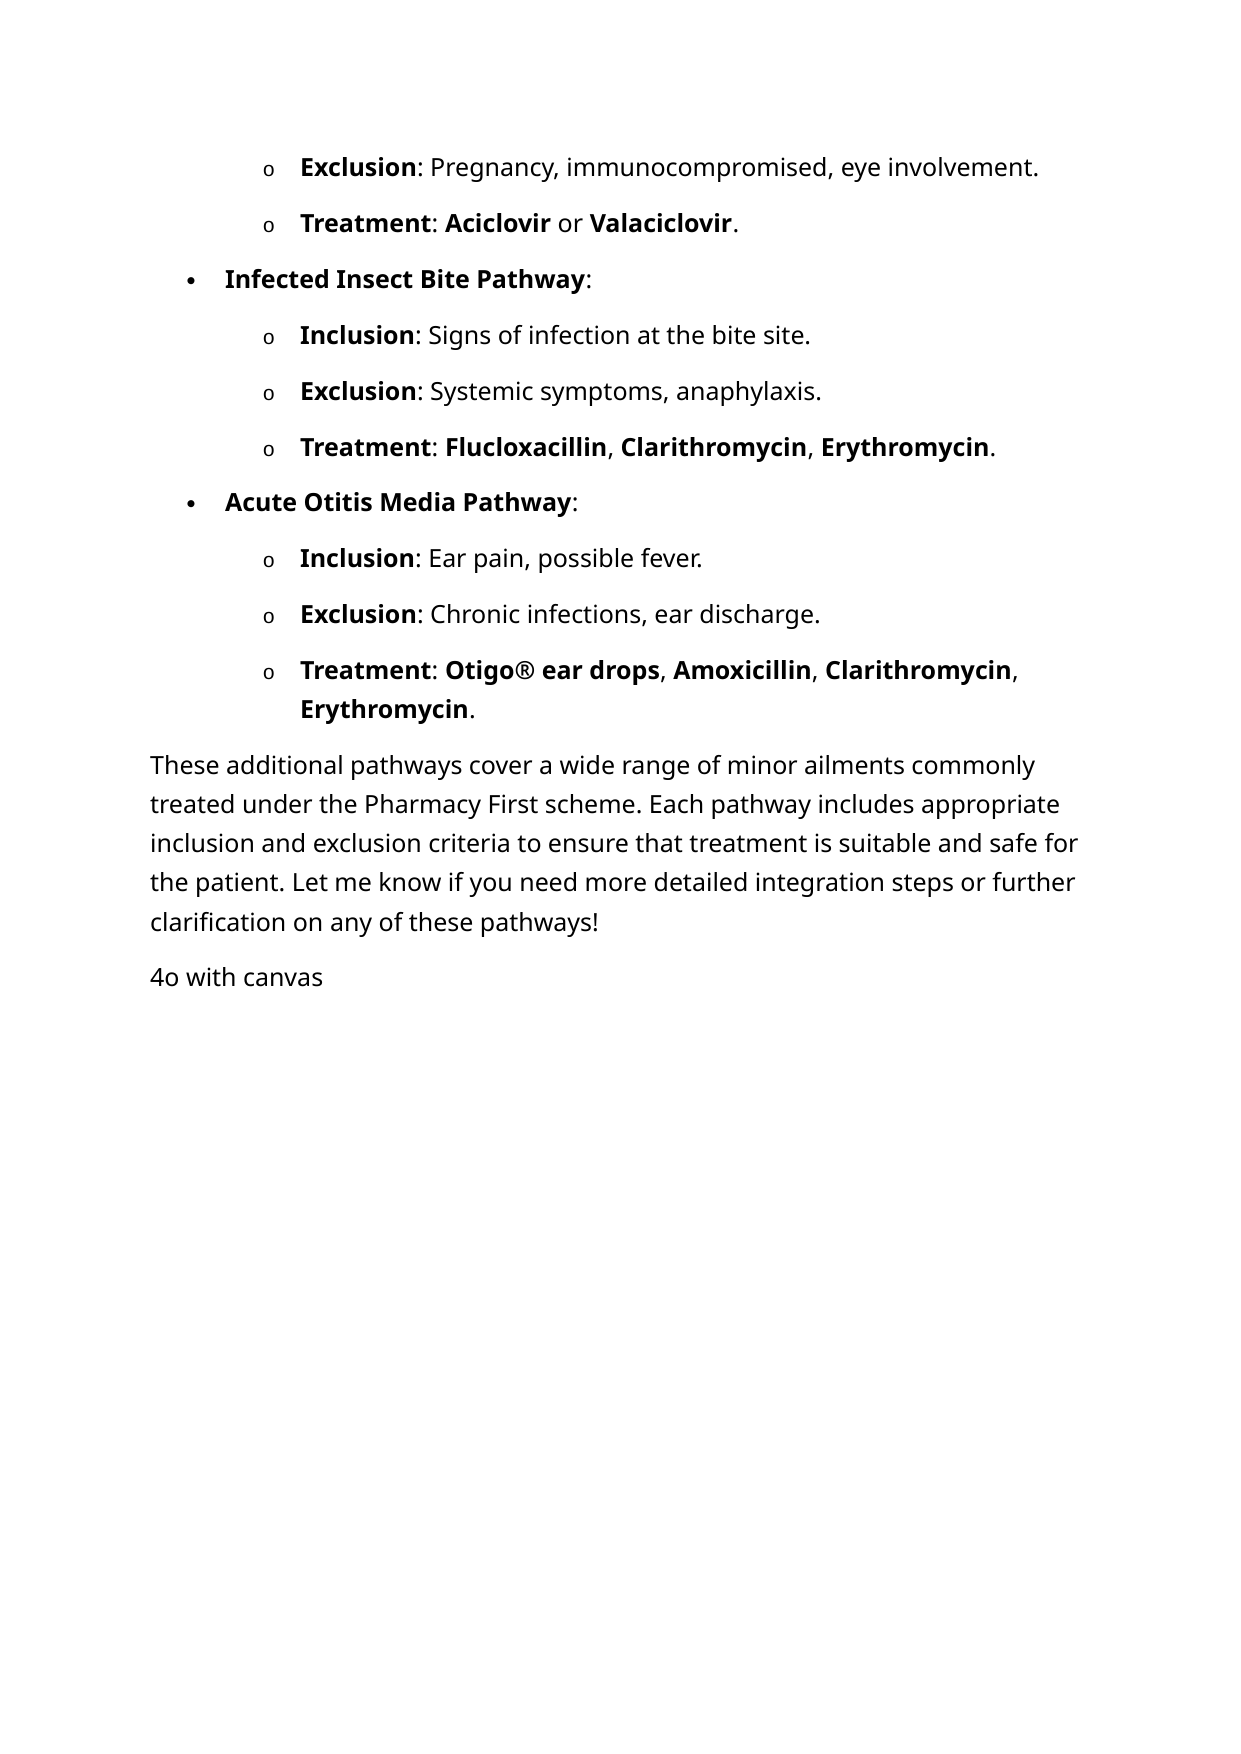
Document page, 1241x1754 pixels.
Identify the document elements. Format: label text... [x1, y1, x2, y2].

list Treatment: Flucloxacillin, Clarithromycin, Erythromycin. [262, 429, 1090, 463]
text 4o with canvas [150, 960, 1090, 994]
text These additional pathways cover a wide range of minor ailments commonly treated under the Pharmacy First scheme. Each pathway includes appropriate inclusion and exclusion criteria to ensure that treatment is suitable and safe for the patient. Let me know if you need more detailed integration steps or further clarification on any of these pathways! [150, 747, 1090, 938]
list Treatment: Aciclovir or Valaciclovir. [262, 206, 1090, 240]
list Exclusion: Systemic symptoms, anaphylaxis. [262, 373, 1090, 407]
list Infected Insect Bite Pathway: [187, 262, 1090, 296]
list Acute Otitis Media Pathway: [187, 485, 1090, 519]
list Exclusion: Pregnancy, immunocompromised, eye involvement. [262, 150, 1090, 184]
list Inclusion: Ear pain, possible fever. [262, 541, 1090, 575]
list Inclusion: Signs of infection at the bite site. [262, 317, 1090, 352]
list Treatment: Otigo® ear drops, Amoxicillin, Clarithromycin, Erythromycin. [262, 652, 1090, 726]
list Exclusion: Chronic infections, ear discharge. [262, 597, 1090, 631]
